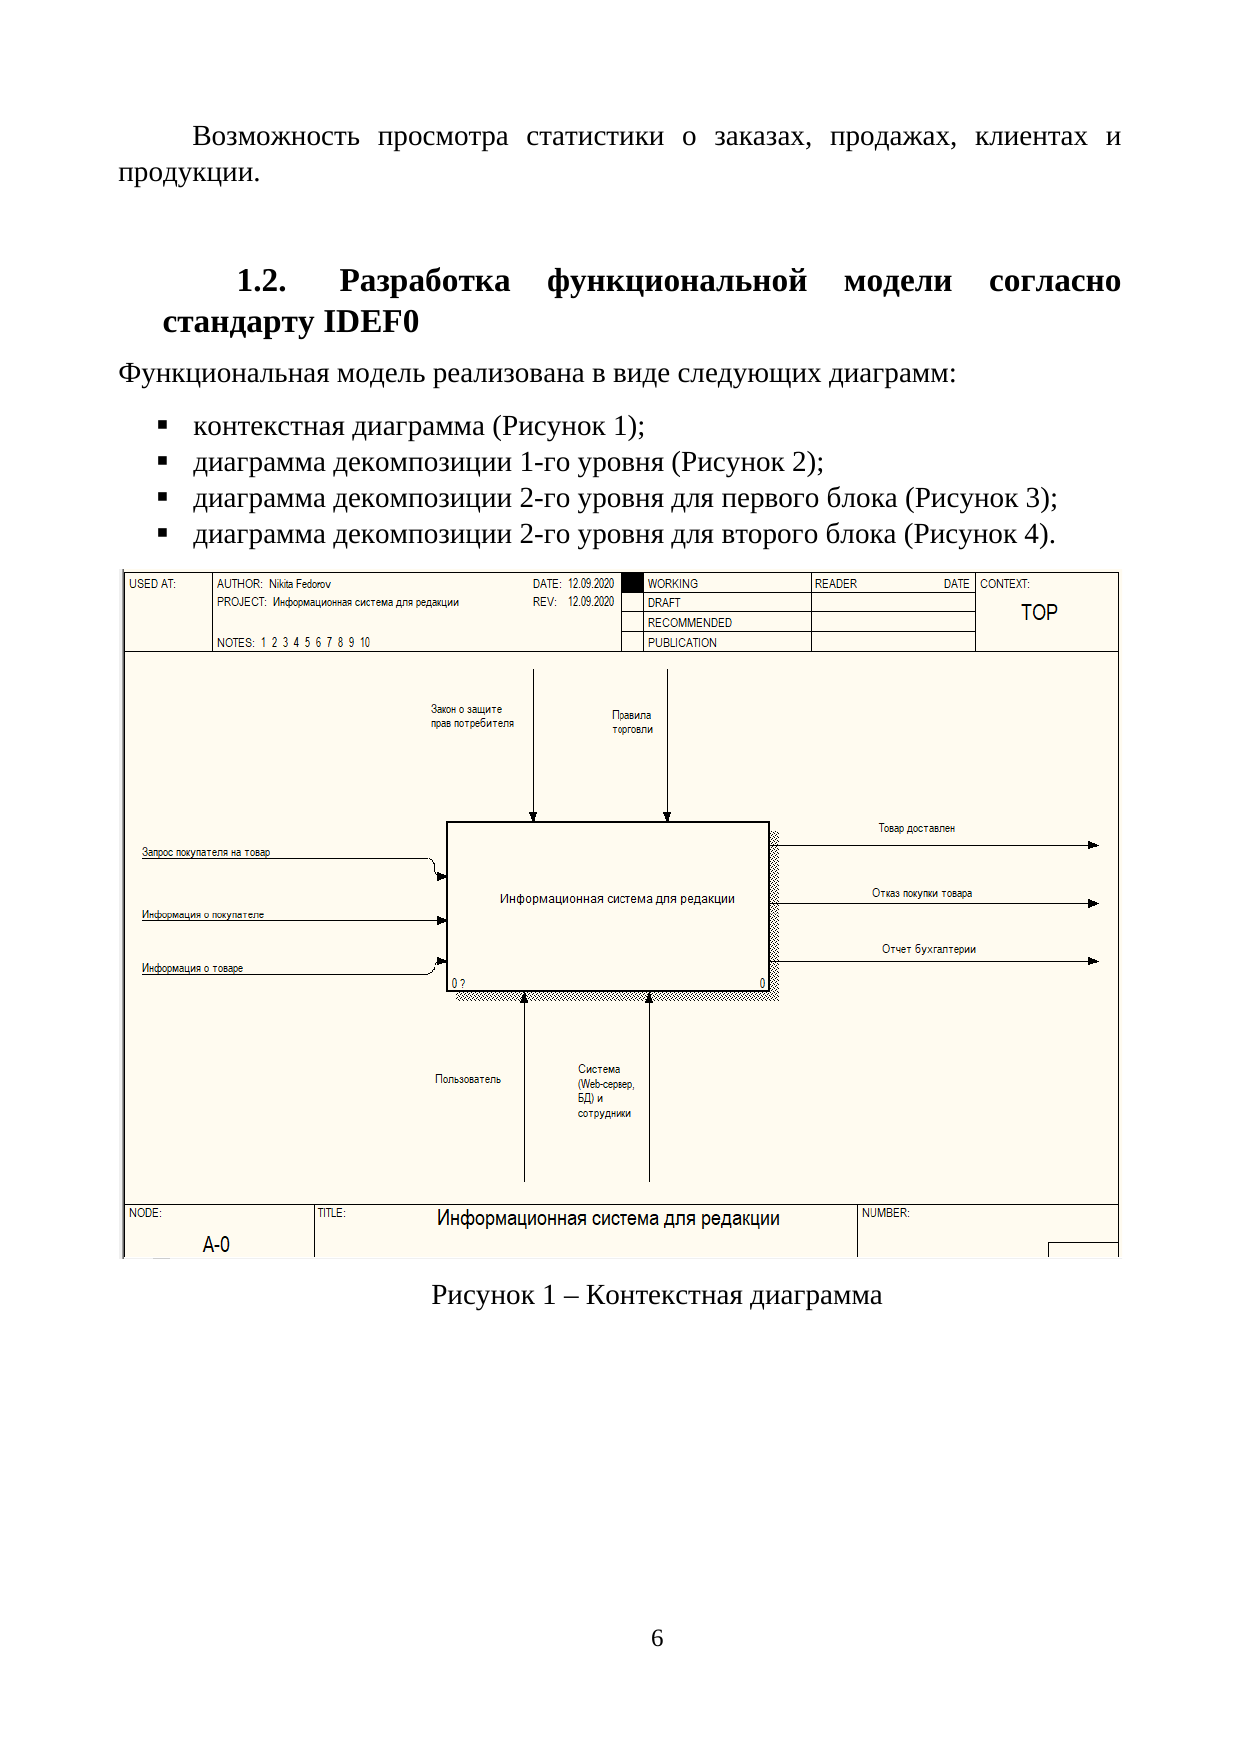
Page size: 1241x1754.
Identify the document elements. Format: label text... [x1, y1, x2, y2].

text Рисунок 1 – Контекстная диаграмма [118, 1277, 1122, 1311]
list диаграмма декомпозиции 1-го уровня (Рисунок 2); [156, 444, 1122, 478]
list контекстная диаграмма (Рисунок 1); [156, 408, 1122, 442]
picture [118, 569, 1123, 1259]
list диаграмма декомпозиции 2-го уровня для второго блока (Рисунок 4). [156, 517, 1122, 550]
list диаграмма декомпозиции 2-го уровня для первого блока (Рисунок 3); [156, 480, 1122, 514]
subtitle Разработка функциональной модели согласно стандарту IDEF0 [162, 260, 1122, 339]
text Возможность просмотра статистики о заказах, продажах, клиентах и продукции. [118, 118, 1122, 188]
text Функциональная модель реализована в виде следующих диаграмм: [118, 355, 1122, 389]
